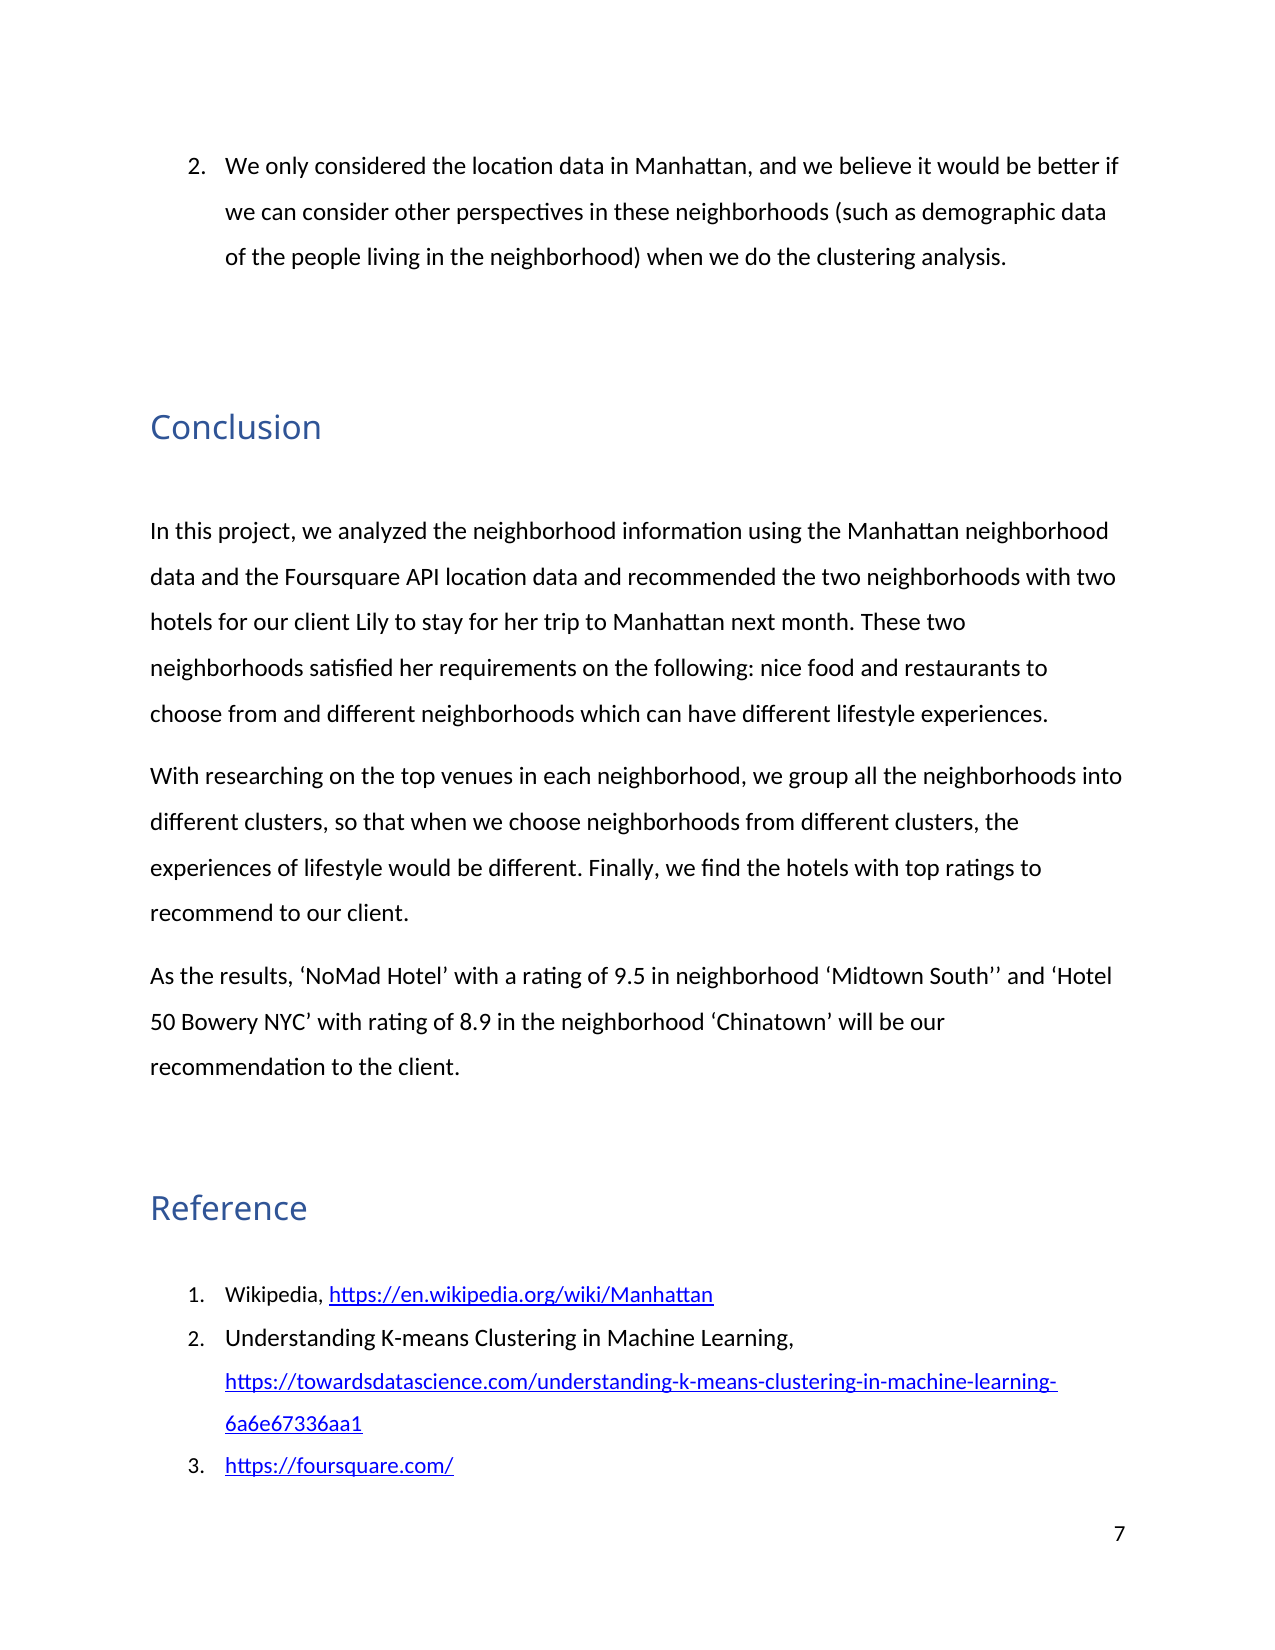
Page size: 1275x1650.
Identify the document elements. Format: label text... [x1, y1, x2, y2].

list https://foursquare.com/ [187, 1451, 1125, 1479]
text With researching on the top venues in each neighborhood, we group all the neighborhoods into different clusters, so that when we choose neighborhoods from different clusters, the experiences of lifestyle would be different. Finally, we find the hotels with top ratings to recommend to our client. [150, 760, 1125, 928]
subtitle Reference [150, 1184, 1125, 1230]
text In this project, we analyzed the neighborhood information using the Manhattan neighborhood data and the Foursquare API location data and recommended the two neighborhoods with two hotels for our client Lily to stay for her trip to Manhattan next month. These two neighborhoods satisfied her requirements on the following: nice food and restaurants to choose from and different neighborhoods which can have different lifestyle experiences. [150, 515, 1125, 728]
subtitle Conclusion [150, 404, 1125, 449]
list We only considered the location data in Manhattan, and we believe it would be better if we can consider other perspectives in these neighborhoods (such as demographic data of the people living in the neighborhood) when we do the clustering analysis. [187, 150, 1125, 272]
list Wikipedia, https://en.wikipedia.org/wiki/Manhattan [187, 1280, 1125, 1308]
text As the results, ‘NoMad Hotel’ with a rating of 9.5 in neighborhood ‘Midtown South’’ and ‘Hotel 50 Bowery NYC’ with rating of 8.9 in the neighborhood ‘Chinatown’ will be our recommendation to the client. [150, 960, 1125, 1082]
list Understanding K-means Clustering in Machine Learning, https://towardsdatascience.com/understanding-k-means-clustering-in-machine-learning-6a6e67336aa1 [187, 1322, 1125, 1437]
